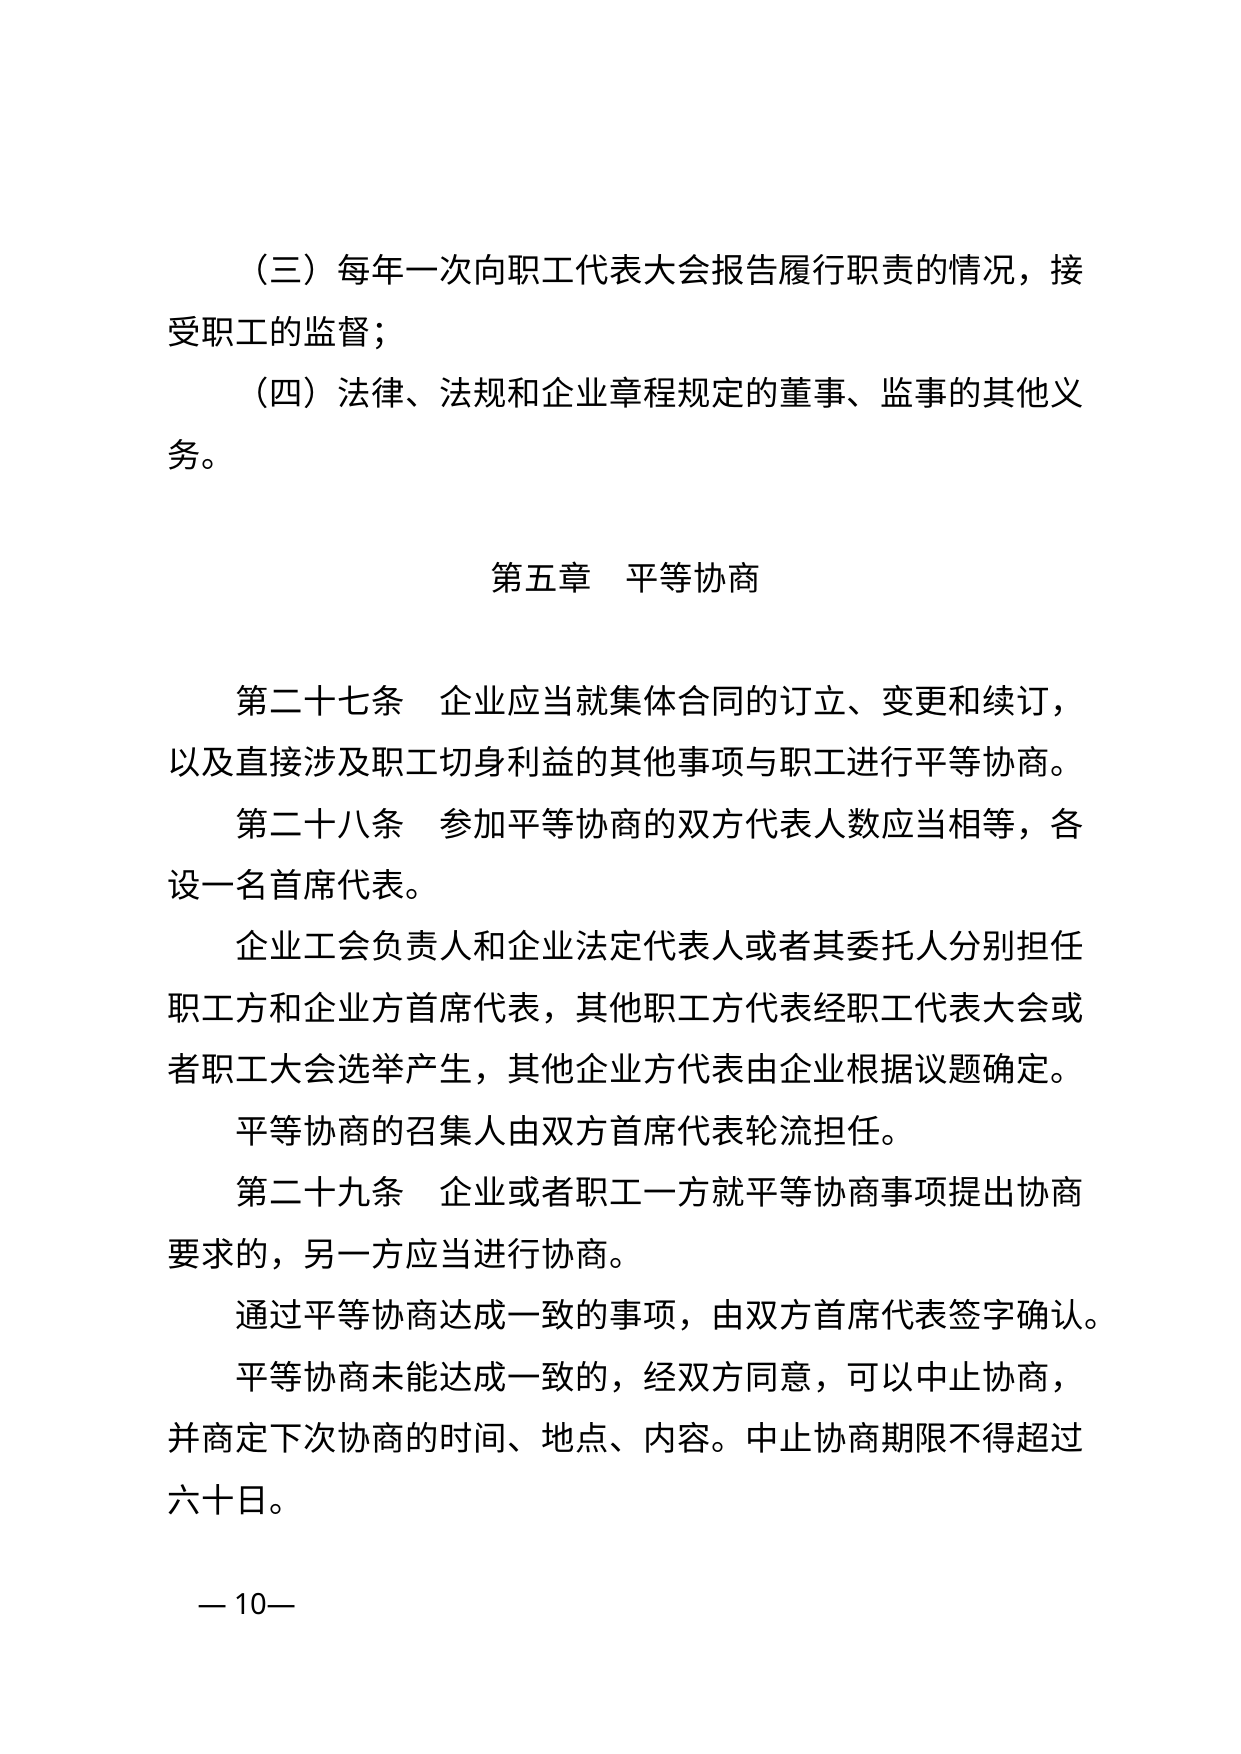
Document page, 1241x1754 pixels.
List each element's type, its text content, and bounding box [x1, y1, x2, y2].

text 平等协商的召集人由双方首席代表轮流担任。 [168, 1098, 1084, 1159]
text 平等协商未能达成一致的，经双方同意，可以中止协商，并商定下次协商的时间、地点、内容。中止协商期限不得超过六十日。 [168, 1344, 1084, 1528]
text 通过平等协商达成一致的事项，由双方首席代表签字确认。 [168, 1282, 1084, 1344]
text 企业工会负责人和企业法定代表人或者其委托人分别担任职工方和企业方首席代表，其他职工方代表经职工代表大会或者职工大会选举产生，其他企业方代表由企业根据议题确定。 [168, 914, 1084, 1098]
text 第五章 平等协商 [168, 545, 1084, 606]
text 第二十八条 参加平等协商的双方代表人数应当相等，各设一名首席代表。 [168, 791, 1084, 914]
text 第二十九条 企业或者职工一方就平等协商事项提出协商要求的，另一方应当进行协商。 [168, 1159, 1084, 1282]
text （四）法律、法规和企业章程规定的董事、监事的其他义务。 [168, 361, 1084, 483]
text （三）每年一次向职工代表大会报告履行职责的情况，接受职工的监督； [168, 238, 1084, 361]
text 第二十七条 企业应当就集体合同的订立、变更和续订，以及直接涉及职工切身利益的其他事项与职工进行平等协商。 [168, 668, 1084, 791]
